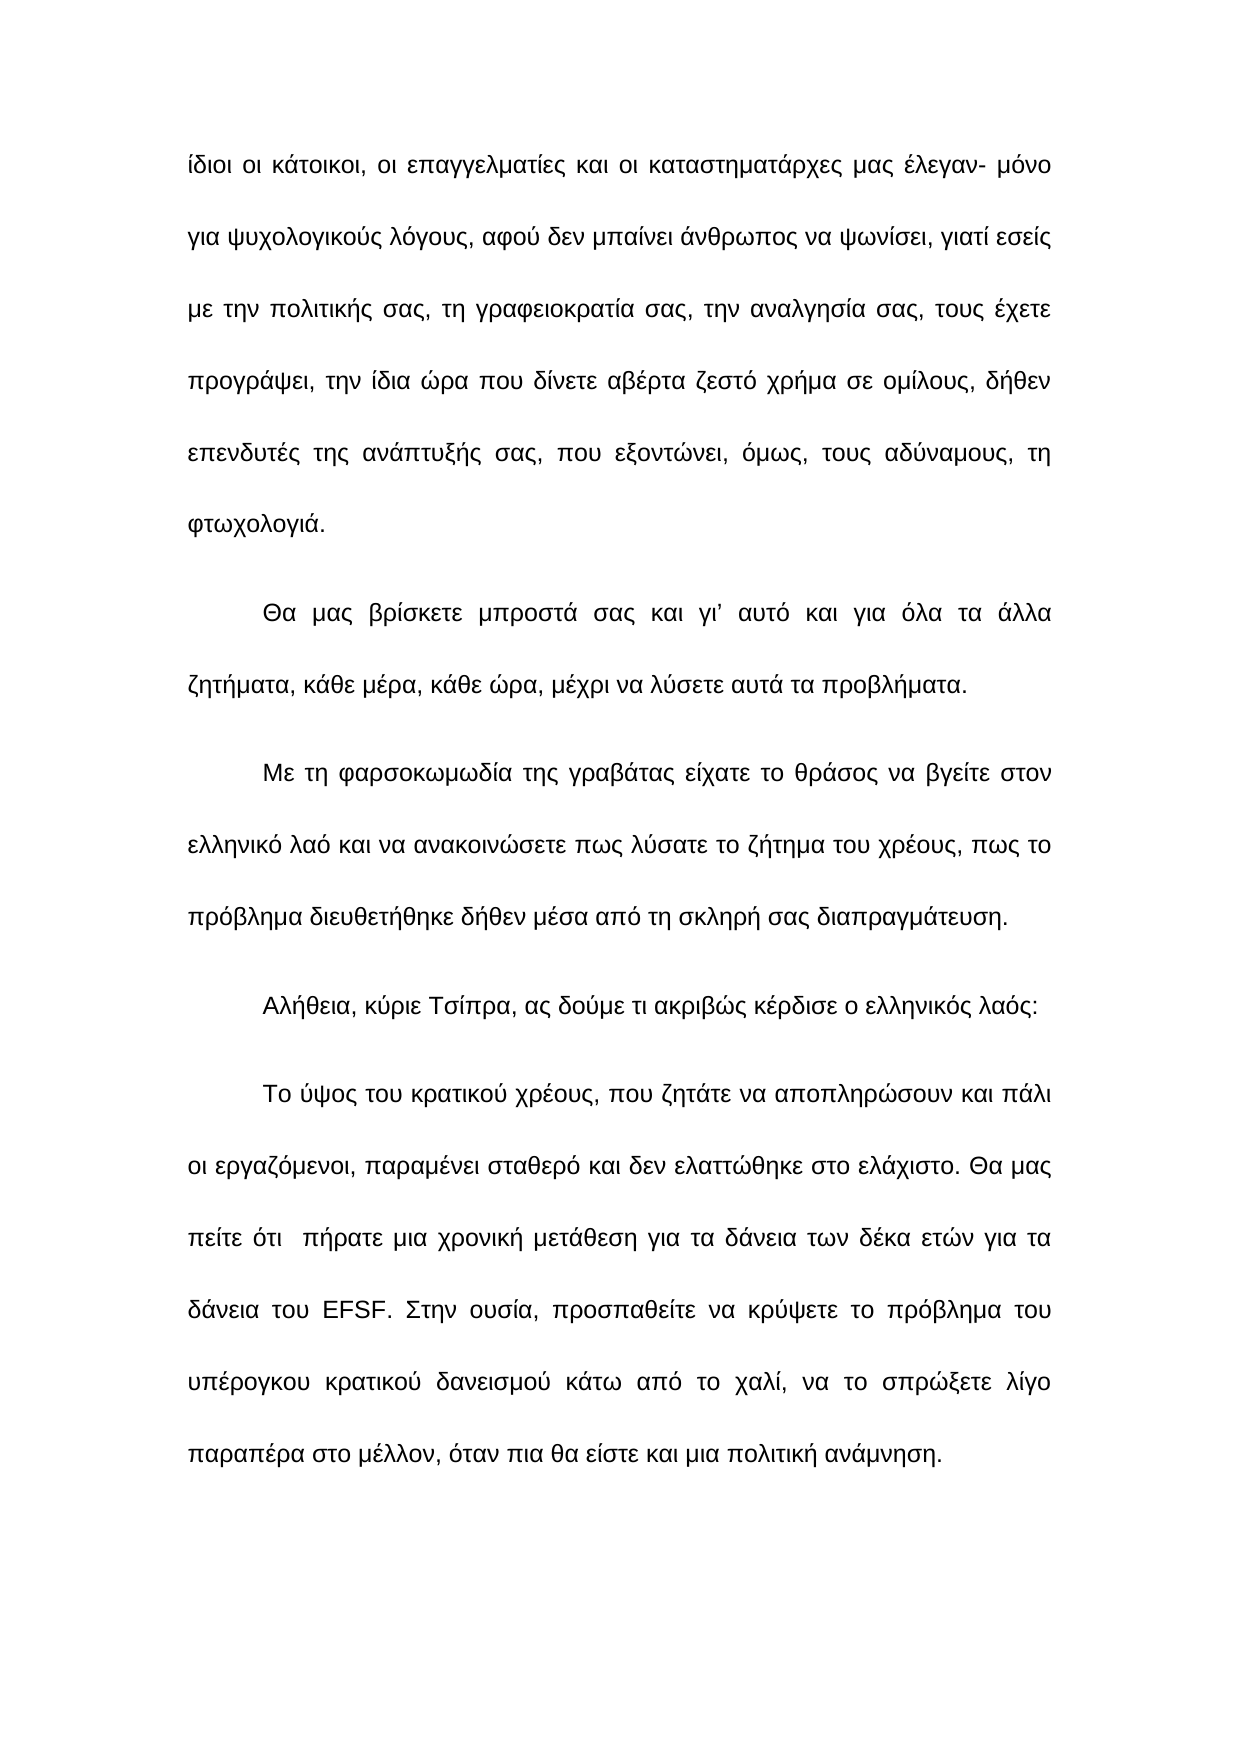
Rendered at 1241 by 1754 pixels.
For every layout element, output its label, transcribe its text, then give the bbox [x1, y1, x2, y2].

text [187, 150, 1053, 538]
text Με τη φαρσοκωμωδία της γραβάτας είχατε το θράσος να βγείτε στον ελληνικό λαό και να ανακοινώσετε πως λύσατε το ζήτημα του χρέους, πως το πρόβλημα διευθετήθηκε δήθεν μέσα από τη σκληρή σας διαπραγμάτευση. [187, 758, 1053, 931]
text Θα μας βρίσκετε μπροστά σας και γι’ αυτό και για όλα τα άλλα ζητήματα, κάθε μέρα, κάθε ώρα, μέχρι να λύσετε αυτά τα προβλήματα. [187, 598, 1053, 698]
text Το ύψος του κρατικού χρέους, που ζητάτε να αποπληρώσουν και πάλι οι εργαζόμενοι, παραμένει σταθερό και δεν ελαττώθηκε στο ελάχιστο. Θα μας πείτε ότι πήρατε μια χρονική μετάθεση για τα δάνεια των δέκα ετών για τα δάνεια του EFSF. Στην ουσία, προσπαθείτε να κρύψετε το πρόβλημα του υπέρογκου κρατικού δανεισμού κάτω από το χαλί, να το σπρώξετε λίγο παραπέρα στο μέλλον, όταν πια θα είστε και μια πολιτική ανάμνηση. [187, 1079, 1053, 1467]
text Αλήθεια, κύριε Τσίπρα, ας δούμε τι ακριβώς κέρδισε ο ελληνικός λαός: [187, 991, 1053, 1019]
